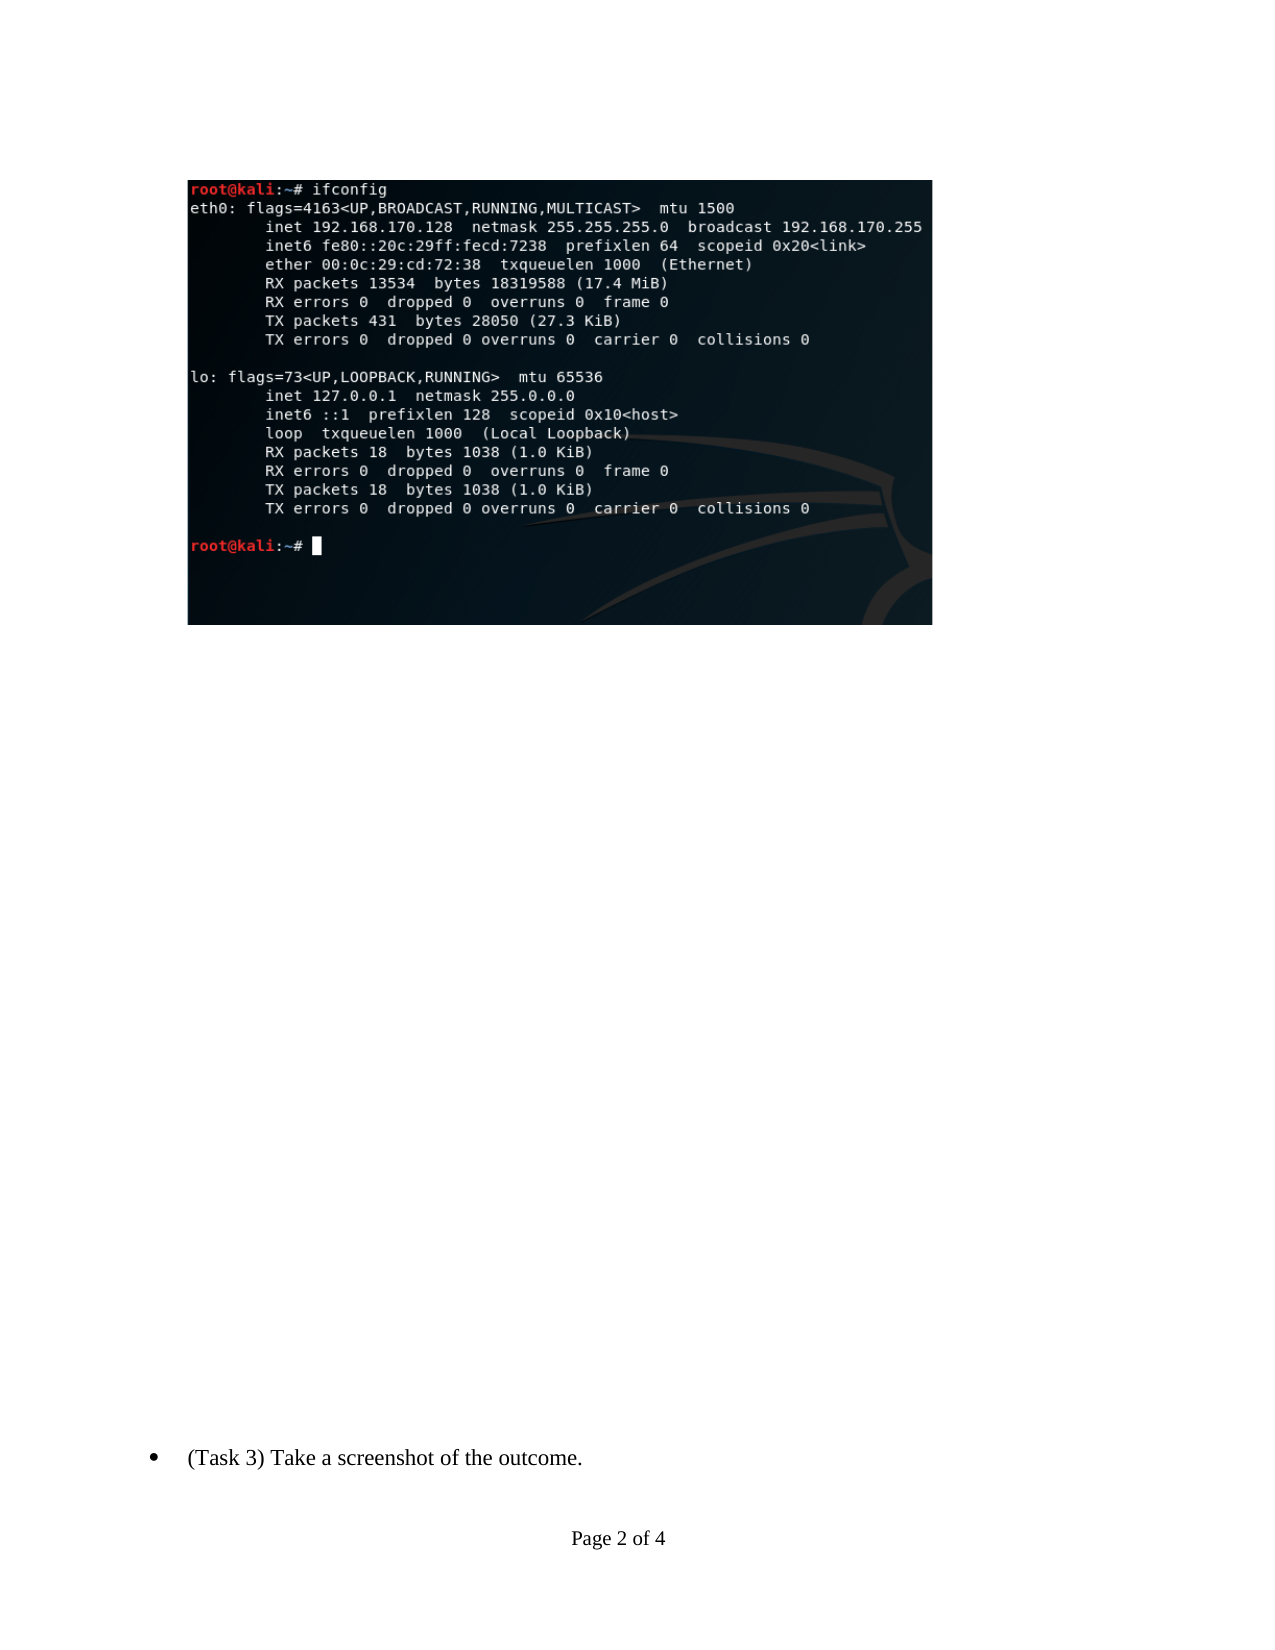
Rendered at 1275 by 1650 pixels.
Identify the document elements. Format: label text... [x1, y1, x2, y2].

picture [187, 180, 933, 625]
list (Task 3) Take a screenshot of the outcome. [150, 1444, 1125, 1471]
